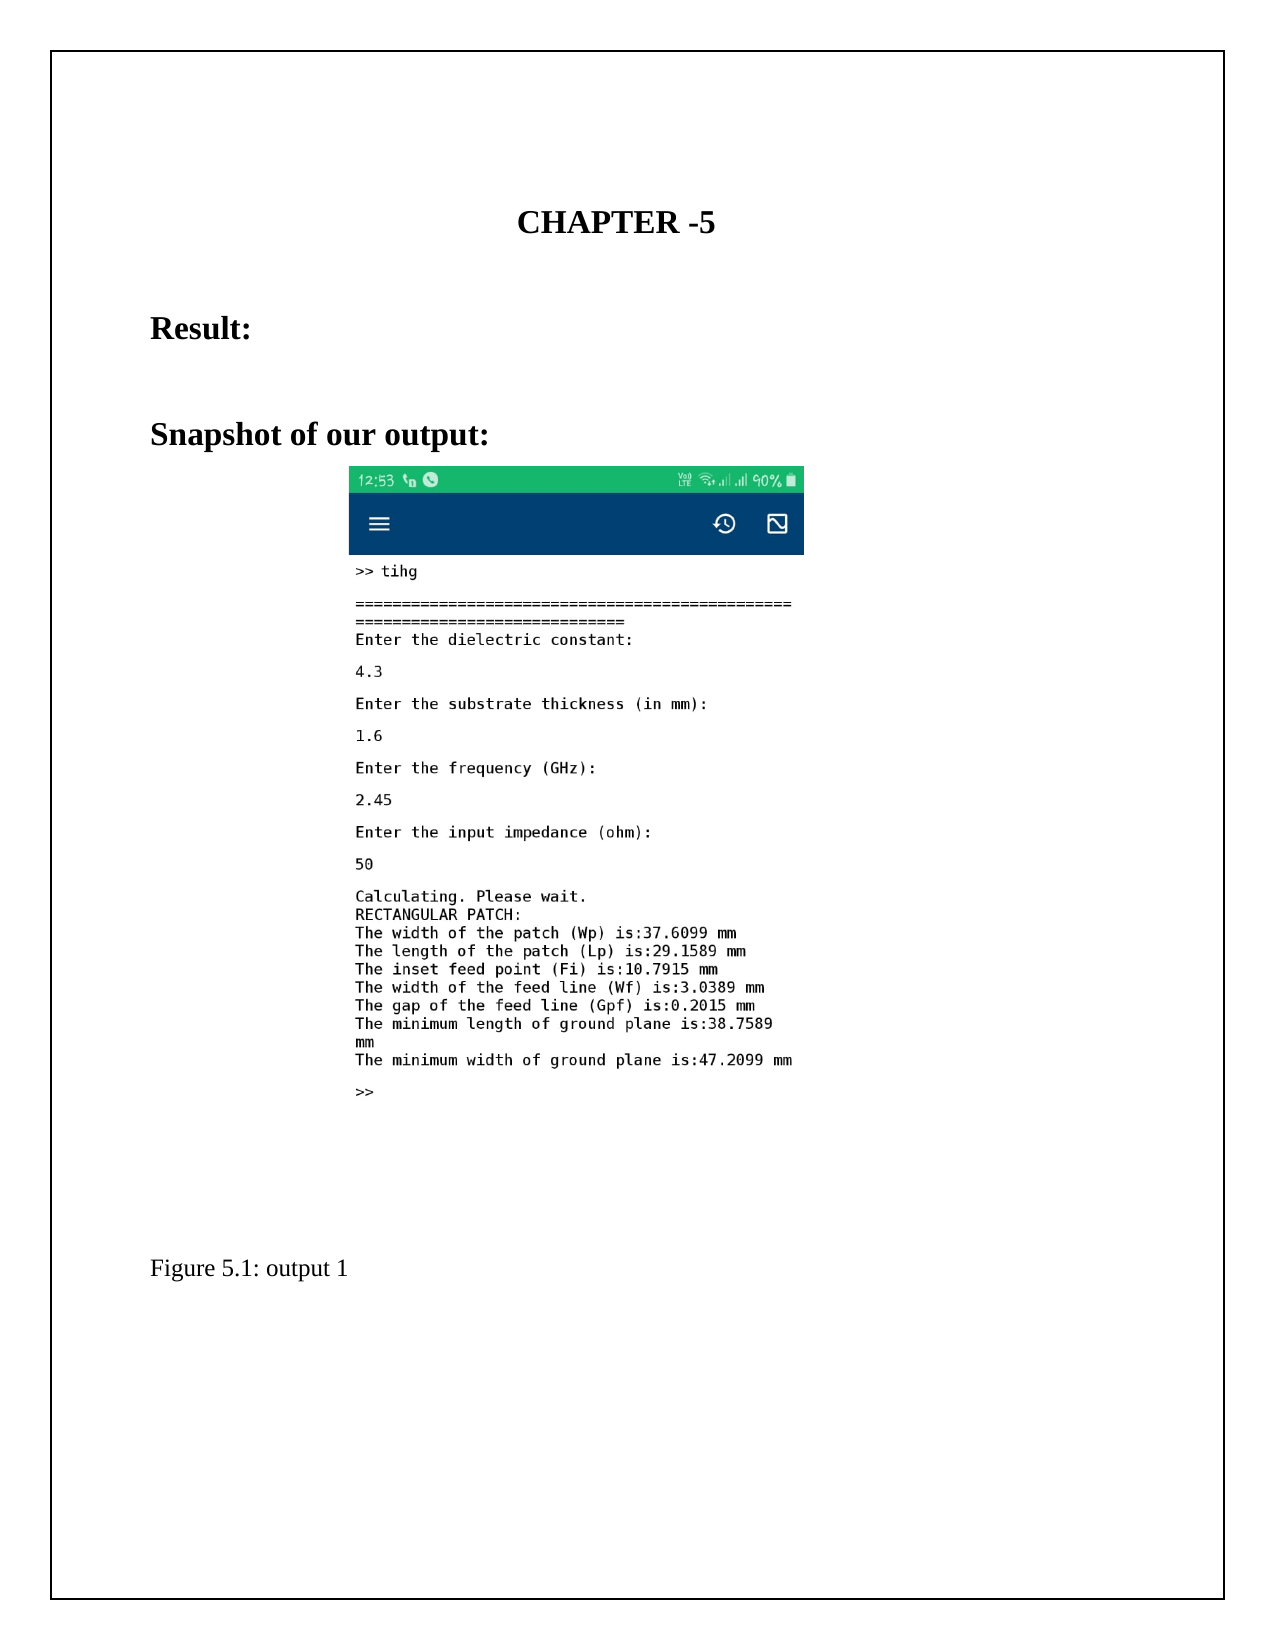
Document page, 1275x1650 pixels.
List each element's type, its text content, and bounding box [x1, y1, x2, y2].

text Snapshot of our output: [150, 414, 1125, 452]
text CHAPTER -5 [150, 203, 1125, 241]
picture [348, 466, 804, 1277]
text Result: [150, 308, 1125, 347]
